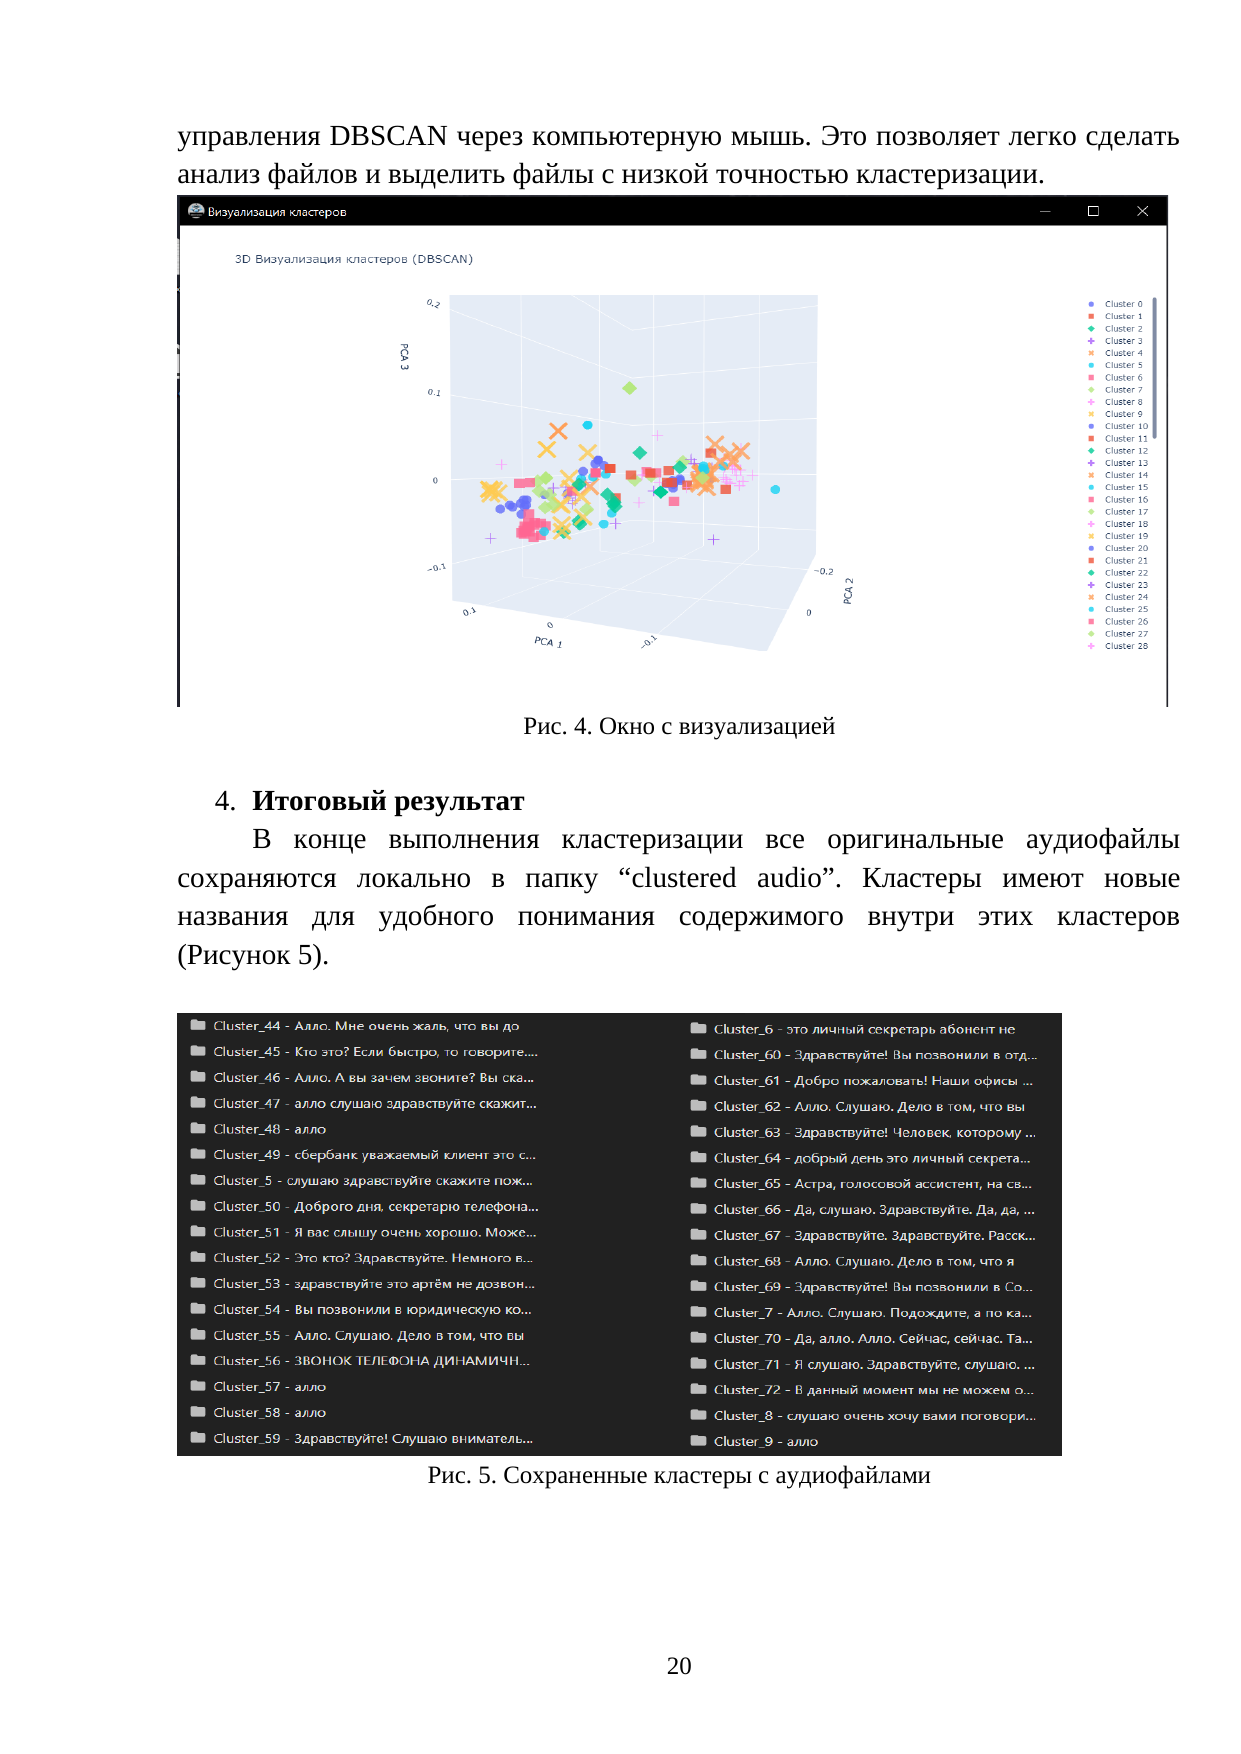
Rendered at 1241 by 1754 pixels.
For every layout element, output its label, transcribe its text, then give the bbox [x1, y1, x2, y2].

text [177, 118, 1181, 190]
text В конце выполнения кластеризации все оригинальные аудиофайлы сохраняются локально в папку “clustered audio”. Кластеры имеют новые названия для удобного понимания содержимого внутри этих кластеров (Рисунок 5). [177, 821, 1181, 970]
text Рис. 4. Окно с визуализацией [177, 711, 1181, 740]
picture [177, 1013, 1062, 1456]
list Итоговый результат [214, 783, 1181, 816]
text Рис. 5. Сохраненные кластеры с аудиофайлами [177, 1460, 1181, 1488]
picture [177, 195, 1169, 707]
